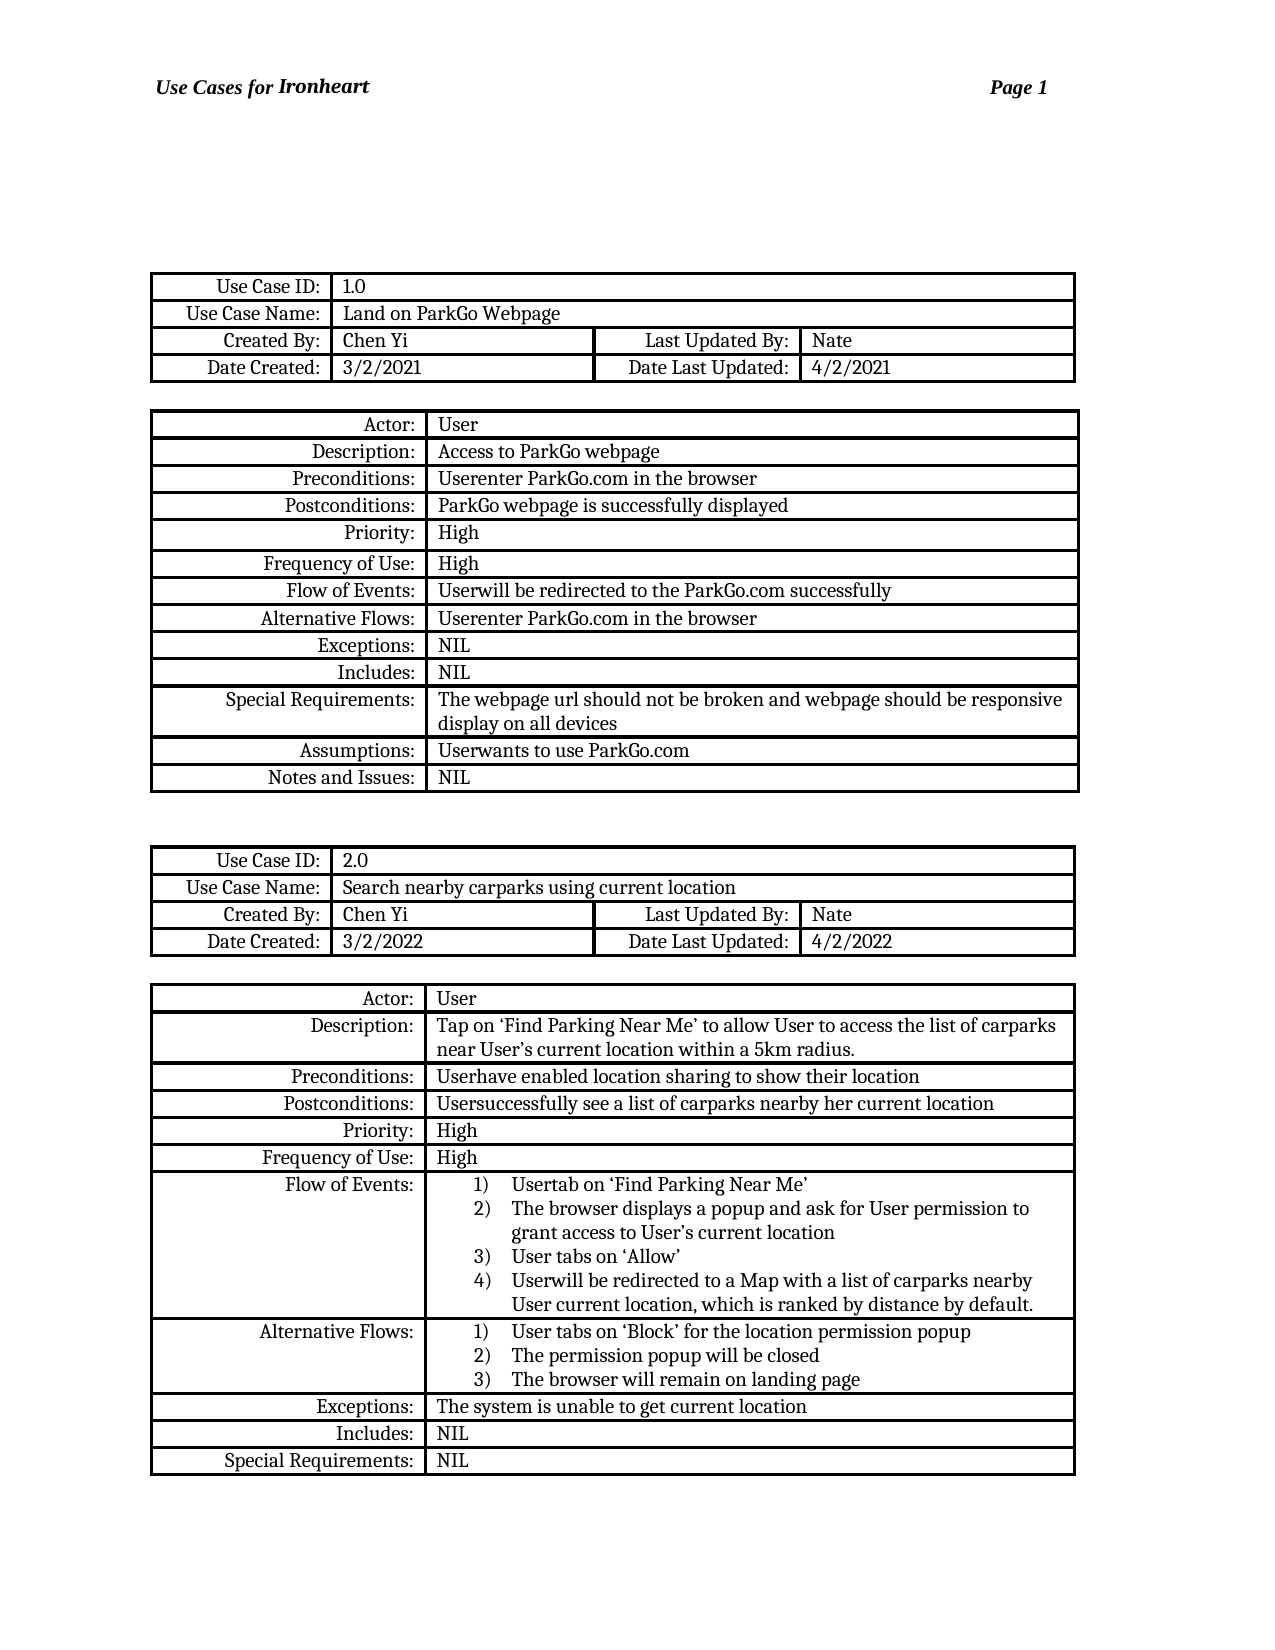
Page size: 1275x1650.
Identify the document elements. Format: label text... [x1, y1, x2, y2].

table_cell Nate [802, 903, 1073, 927]
table_cell Frequency of Use: [153, 1146, 424, 1170]
table_cell Assumptions: [153, 739, 425, 762]
table_cell Priority: [153, 521, 425, 549]
table_cell Userhave enabled location sharing to show their location [427, 1065, 1073, 1088]
table_cell Exceptions: [153, 1395, 424, 1419]
table_cell Userwants to use ParkGo.com [428, 739, 1077, 762]
table_cell Flow of Events: [153, 579, 425, 603]
table_header Use Case ID: [153, 849, 330, 872]
table_cell Nate [802, 329, 1073, 353]
table_cell ParkGo webpage is successfully displayed [428, 494, 1077, 518]
table_cell Date Created: [153, 356, 330, 380]
table_cell Access to ParkGo webpage [428, 440, 1077, 463]
table_cell NIL [428, 660, 1077, 684]
table_cell Last Updated By: [596, 903, 799, 927]
table_cell Created By: [153, 903, 330, 927]
table_cell Includes: [153, 1422, 424, 1446]
table_header 1.0 [333, 275, 1073, 299]
table_cell Date Last Updated: [596, 356, 799, 380]
table_cell High [428, 521, 1077, 549]
table_cell 3/2/2022 [333, 930, 592, 954]
table_cell Priority: [153, 1119, 424, 1143]
table_cell Userenter ParkGo.com in the browser [428, 467, 1077, 491]
table_header Use Case ID: [153, 275, 330, 299]
table_cell Postconditions: [153, 494, 425, 518]
table_cell Preconditions: [153, 1065, 424, 1088]
table_cell Special Requirements: [153, 688, 425, 735]
table_header Actor: [153, 413, 425, 436]
table_cell NIL [428, 633, 1077, 657]
table_cell Userwill be redirected to the ParkGo.com successfully [428, 579, 1077, 603]
table_cell High [427, 1119, 1073, 1143]
table_cell Usersuccessfully see a list of carparks nearby her current location [427, 1092, 1073, 1116]
table_cell Usertab on ‘Find Parking Near Me’ The browser displays a popup and ask for User permission to grant access to User’s current location User tabs on ‘Allow’ Userwill be redirected to a Map with a list of carparks nearby User current location, which is ranked by distance by default. [427, 1173, 1073, 1317]
table_cell Exceptions: [153, 633, 425, 657]
table_cell Land on ParkGo Webpage [333, 302, 1073, 326]
table_header User [427, 986, 1073, 1010]
table_cell Chen Yi [333, 903, 592, 927]
table_cell The webpage url should not be broken and webpage should be responsive display on all devices [428, 688, 1077, 735]
table_cell User tabs on ‘Block’ for the location permission popup The permission popup will be closed The browser will remain on landing page [427, 1320, 1073, 1392]
table_cell Use Case Name: [153, 302, 330, 326]
table_cell Description: [153, 440, 425, 463]
table_cell Special Requirements: [153, 1449, 424, 1473]
table_cell Date Created: [153, 930, 330, 954]
table_cell Postconditions: [153, 1092, 424, 1116]
table_cell NIL [427, 1449, 1073, 1473]
table_cell Notes and Issues: [153, 766, 425, 789]
table_cell 4/2/2021 [802, 356, 1073, 380]
table_cell NIL [427, 1422, 1073, 1446]
table_cell 4/2/2022 [802, 930, 1073, 954]
table_cell Userenter ParkGo.com in the browser [428, 606, 1077, 630]
table_cell Date Last Updated: [596, 930, 799, 954]
table_cell Frequency of Use: [153, 552, 425, 576]
table_cell Tap on ‘Find Parking Near Me’ to allow User to access the list of carparks near User’s current location within a 5km radius. [427, 1014, 1073, 1061]
table_cell Last Updated By: [596, 329, 799, 353]
table_header 2.0 [333, 849, 1073, 872]
table_cell Description: [153, 1014, 424, 1061]
table_header Actor: [153, 986, 424, 1010]
table_header User [428, 413, 1077, 436]
table_cell Includes: [153, 660, 425, 684]
table_cell High [428, 552, 1077, 576]
table_cell High [427, 1146, 1073, 1170]
table_cell Alternative Flows: [153, 1320, 424, 1392]
table_cell Alternative Flows: [153, 606, 425, 630]
table_cell Search nearby carparks using current location [333, 876, 1073, 899]
table_cell NIL [428, 766, 1077, 789]
table_cell The system is unable to get current location [427, 1395, 1073, 1419]
table_cell Flow of Events: [153, 1173, 424, 1317]
table_cell Use Case Name: [153, 876, 330, 899]
table_cell Preconditions: [153, 467, 425, 491]
table_cell 3/2/2021 [333, 356, 592, 380]
table_cell Chen Yi [333, 329, 592, 353]
table_cell Created By: [153, 329, 330, 353]
